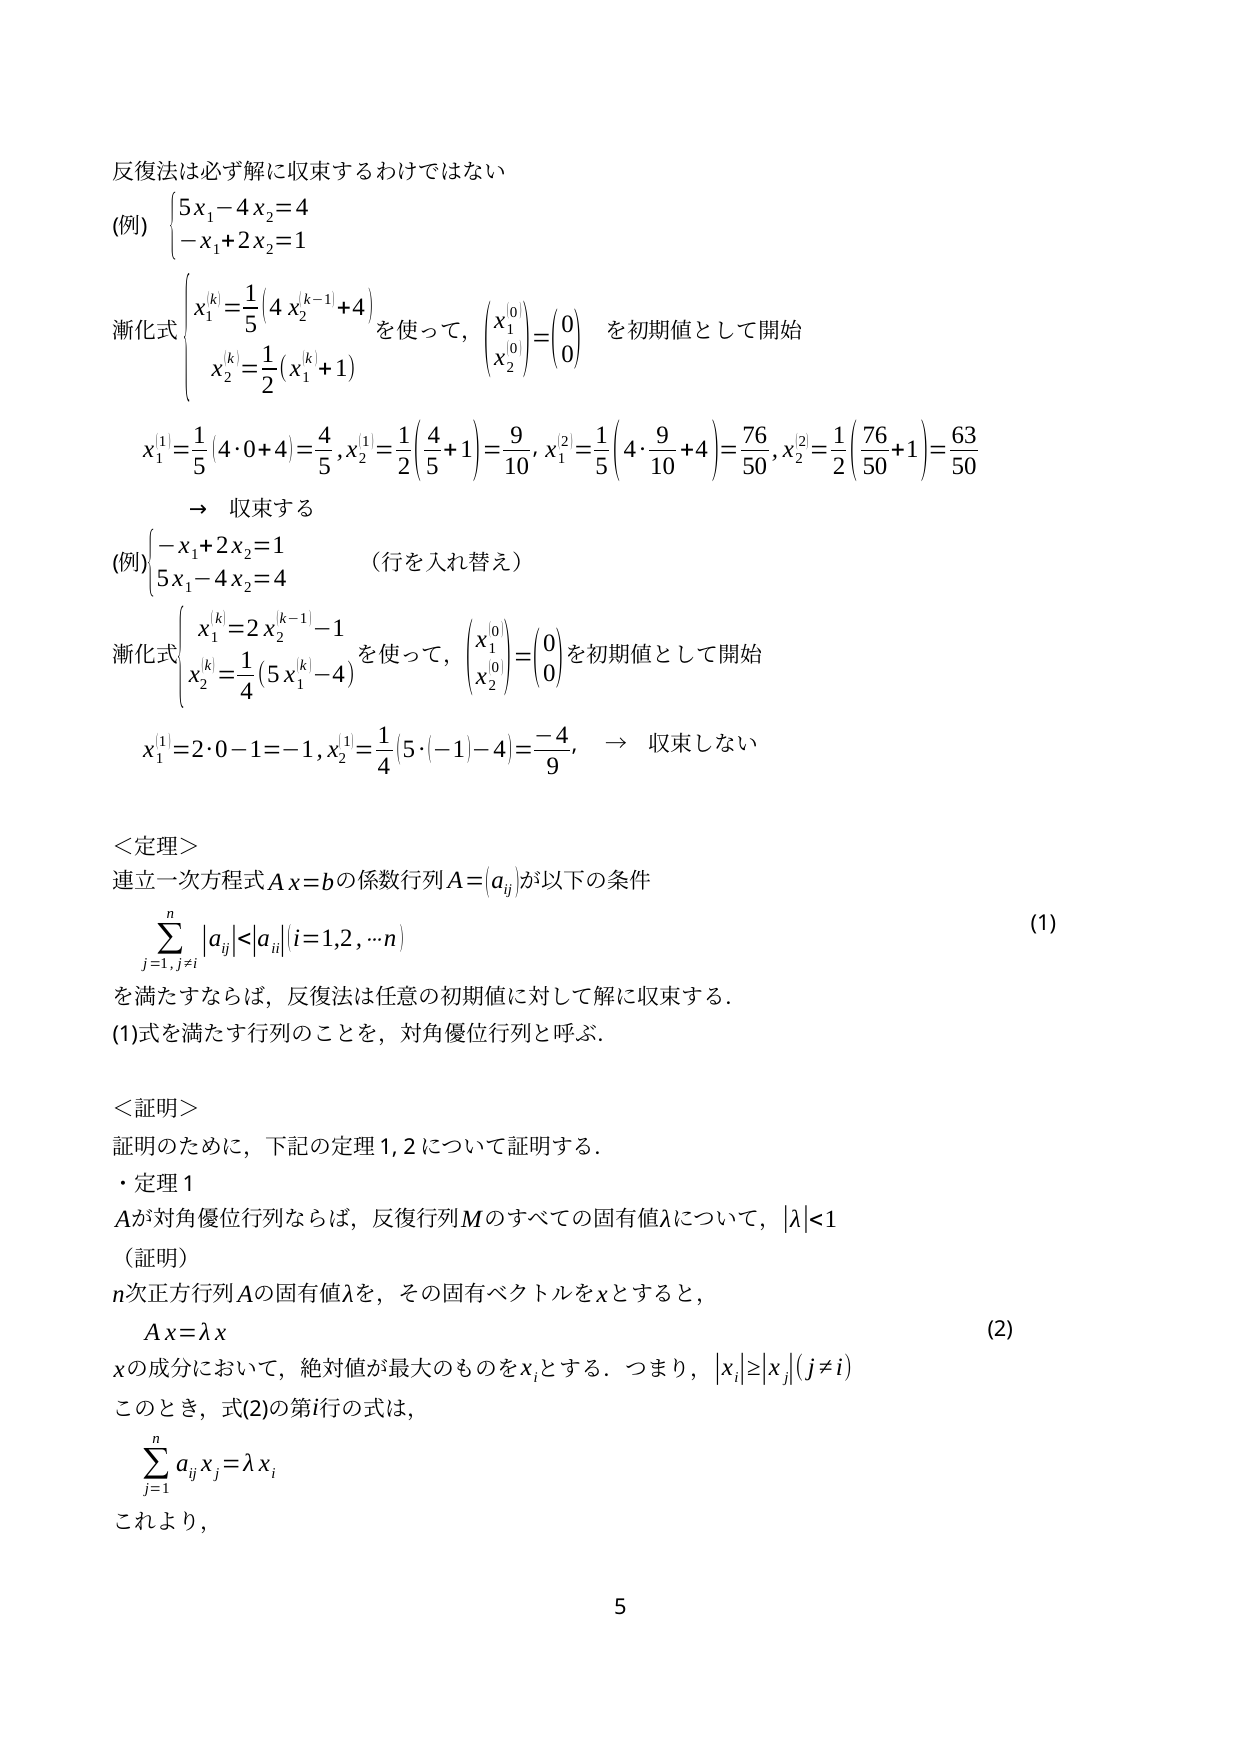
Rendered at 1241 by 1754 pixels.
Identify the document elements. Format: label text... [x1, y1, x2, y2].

text このとき，式(2)の第行の式は， [112, 1388, 1041, 1426]
text 反復法は必ず解に収束するわけではない [112, 151, 1041, 188]
text 漸化式を使って，を初期値として開始 [112, 601, 1041, 713]
text (1)式を満たす行列のことを，対角優位行列と呼ぶ． [112, 1013, 1041, 1051]
text 漸化式 を使って， を初期値として開始 [112, 263, 1041, 413]
text を満たすならば，反復法は任意の初期値に対して解に収束する． [112, 976, 1041, 1013]
text (2) [142, 1313, 1041, 1351]
text ＜証明＞ [112, 1088, 1128, 1126]
text , [142, 413, 1041, 488]
text これより， [112, 1501, 1041, 1538]
text の成分において，絶対値が最大のものをとする．つまり， [112, 1351, 1041, 1388]
text 連立一次方程式の係数行列が以下の条件 [112, 863, 1041, 901]
text ・定理1 [112, 1163, 1041, 1201]
text 次正方行列の固有値を，その固有ベクトルをとすると， [112, 1276, 1041, 1313]
text （証明） [112, 1238, 1041, 1276]
text 証明のために，下記の定理1, 2について証明する． [112, 1126, 1041, 1163]
text , → 収束しない [142, 713, 1041, 788]
text ＜定理＞ [112, 826, 1041, 863]
text が対角優位行列ならば，反復行列のすべての固有値について， [112, 1201, 1041, 1238]
text (例) （行を入れ替え） [112, 526, 1041, 601]
text → 収束する [112, 488, 1041, 526]
text (例) [112, 188, 1041, 263]
